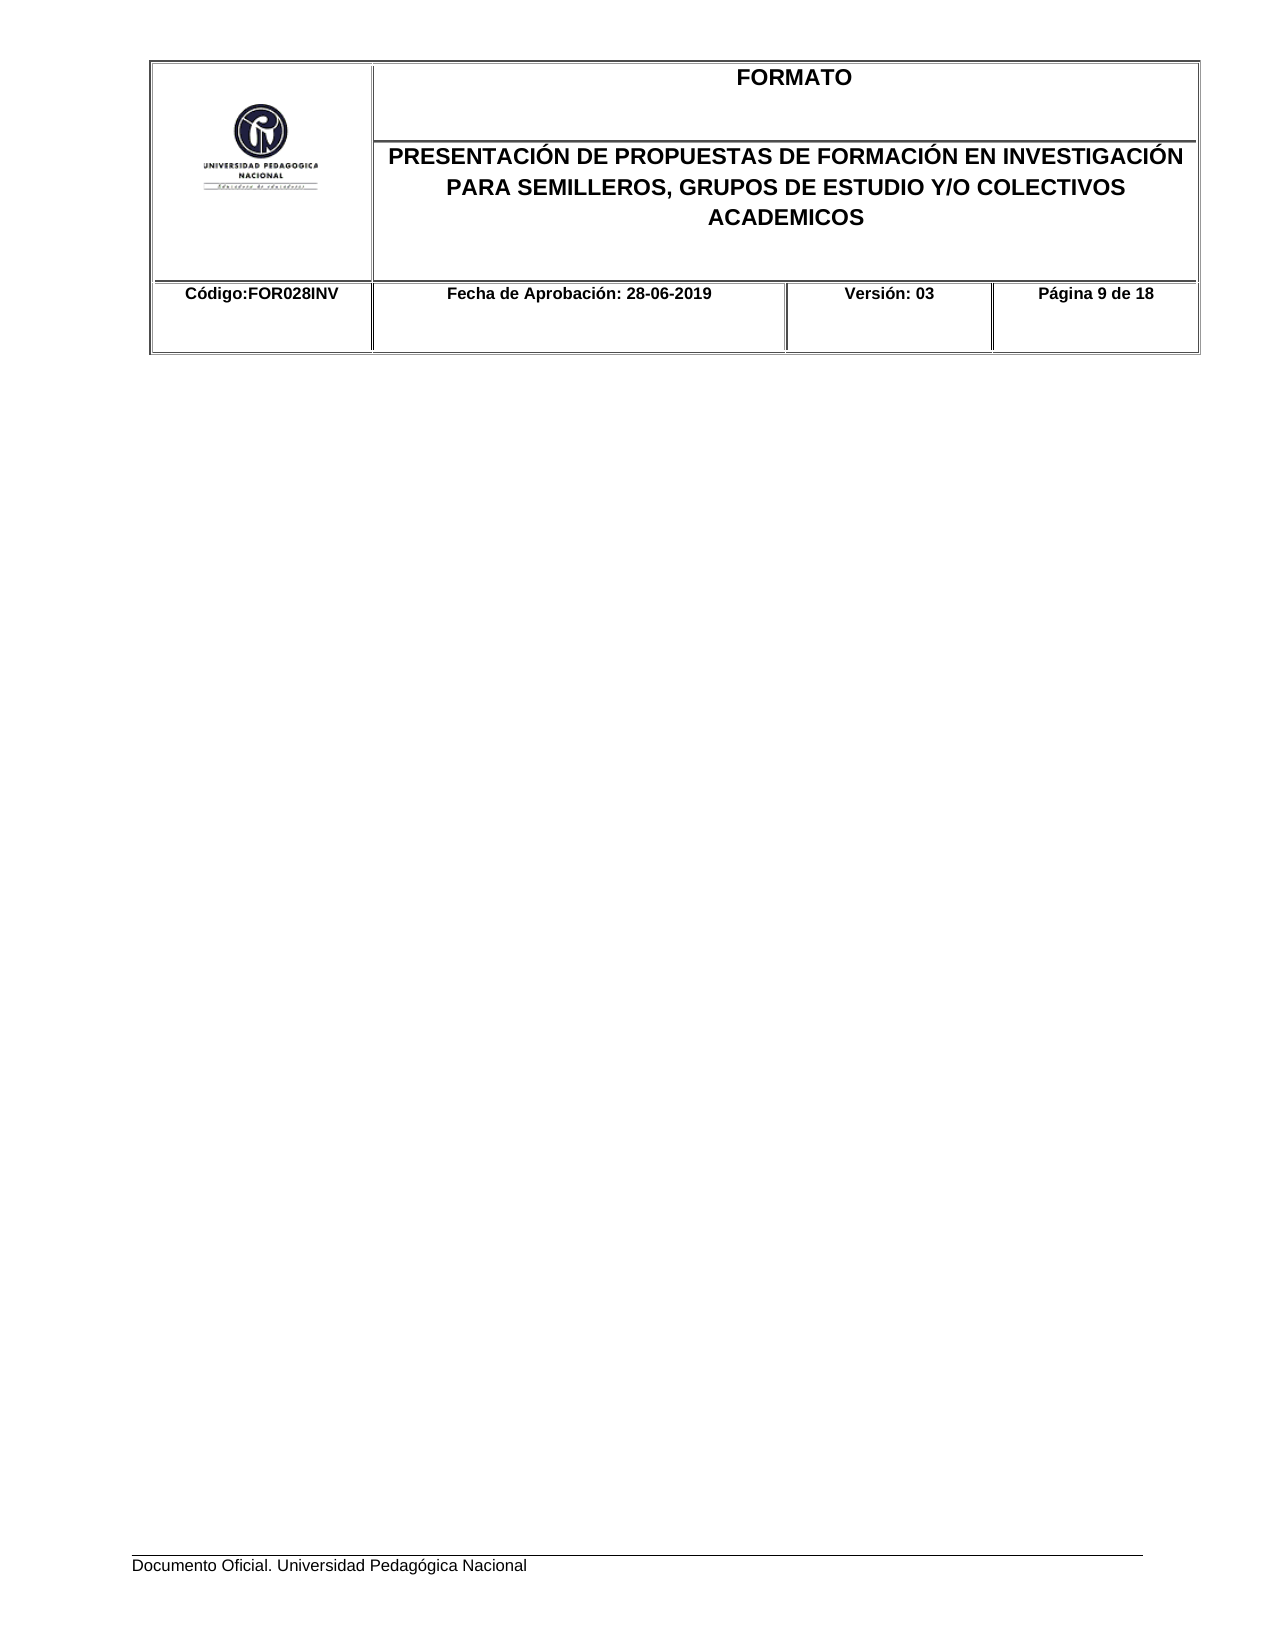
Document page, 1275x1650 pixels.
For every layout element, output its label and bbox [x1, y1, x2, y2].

picture [203, 104, 320, 191]
